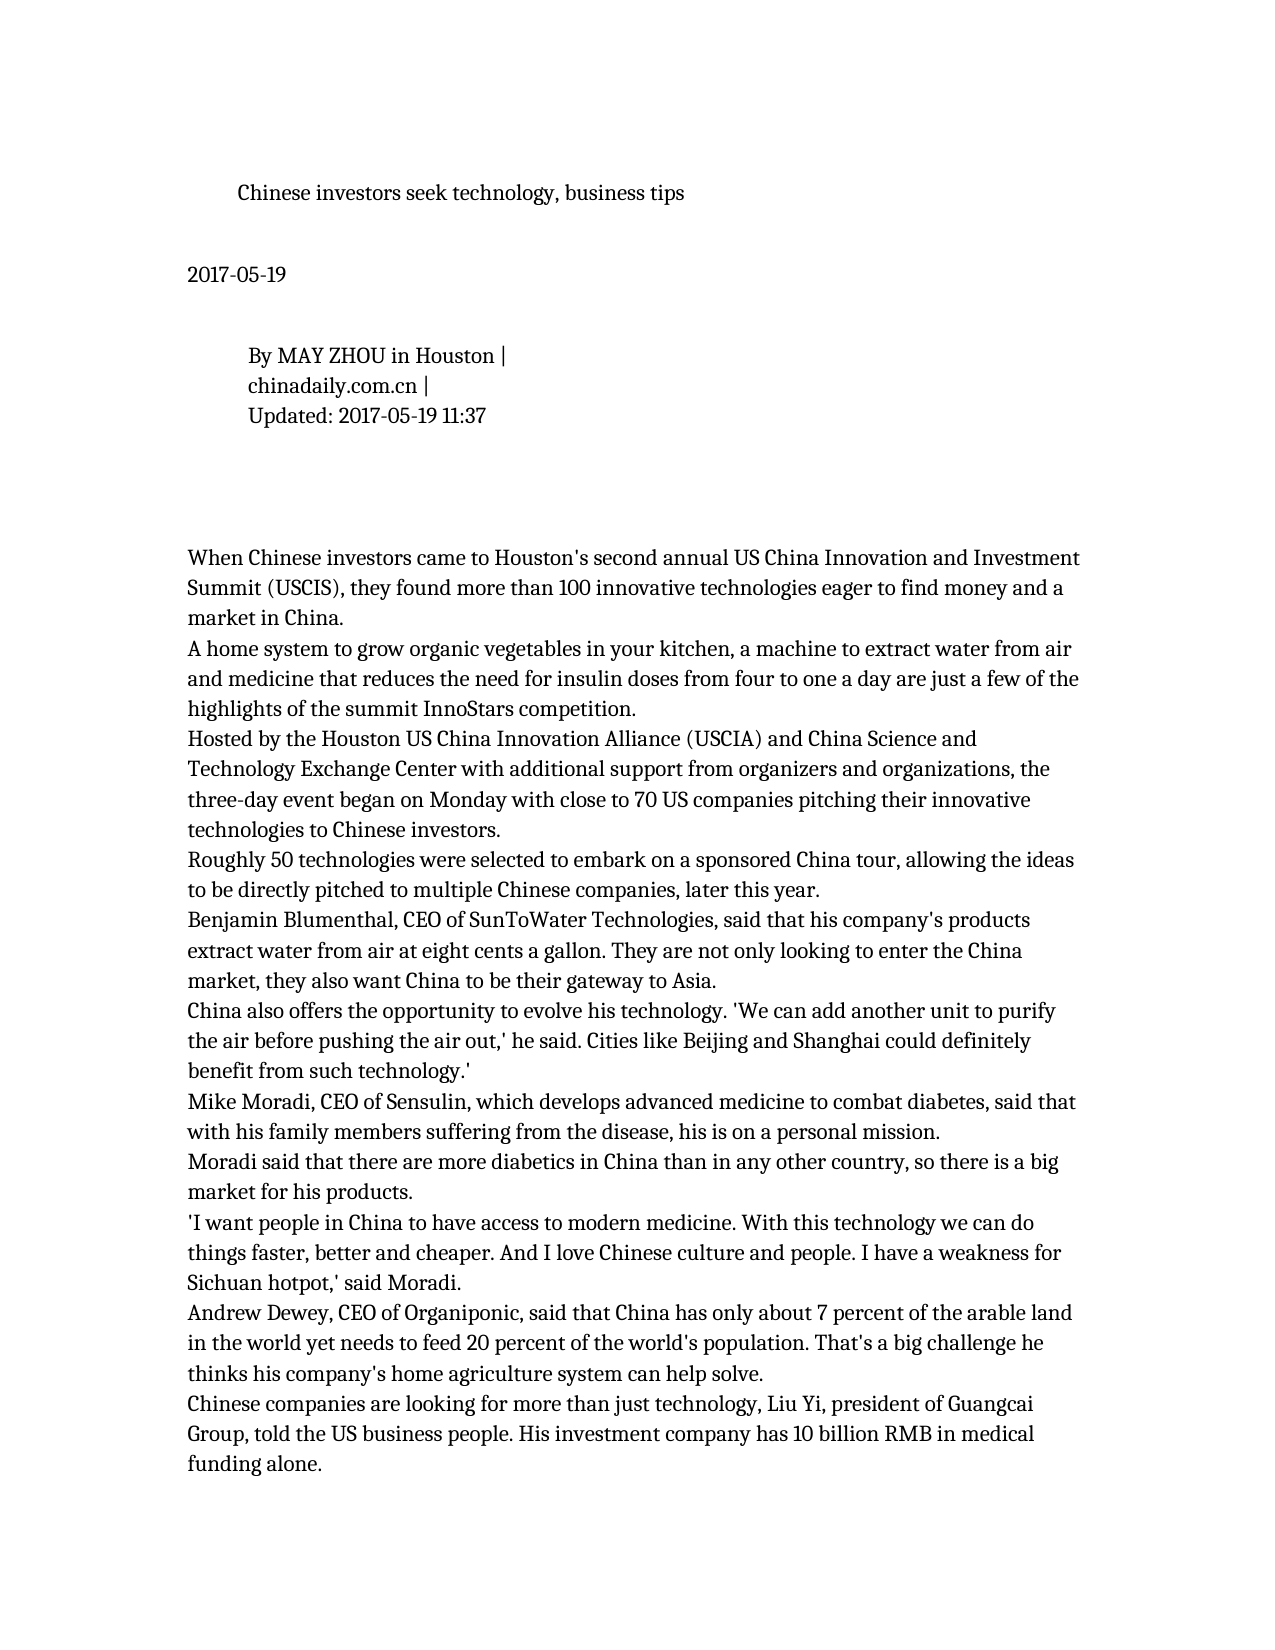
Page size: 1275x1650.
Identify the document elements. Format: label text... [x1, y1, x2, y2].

text Chinese investors seek technology, business tips [187, 150, 1087, 237]
text By MAY ZHOU in Houston | chinadaily.com.cn | Updated: 2017-05-19 11:37 [187, 312, 1087, 460]
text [187, 484, 1087, 1477]
text 2017-05-19 [187, 261, 1087, 288]
